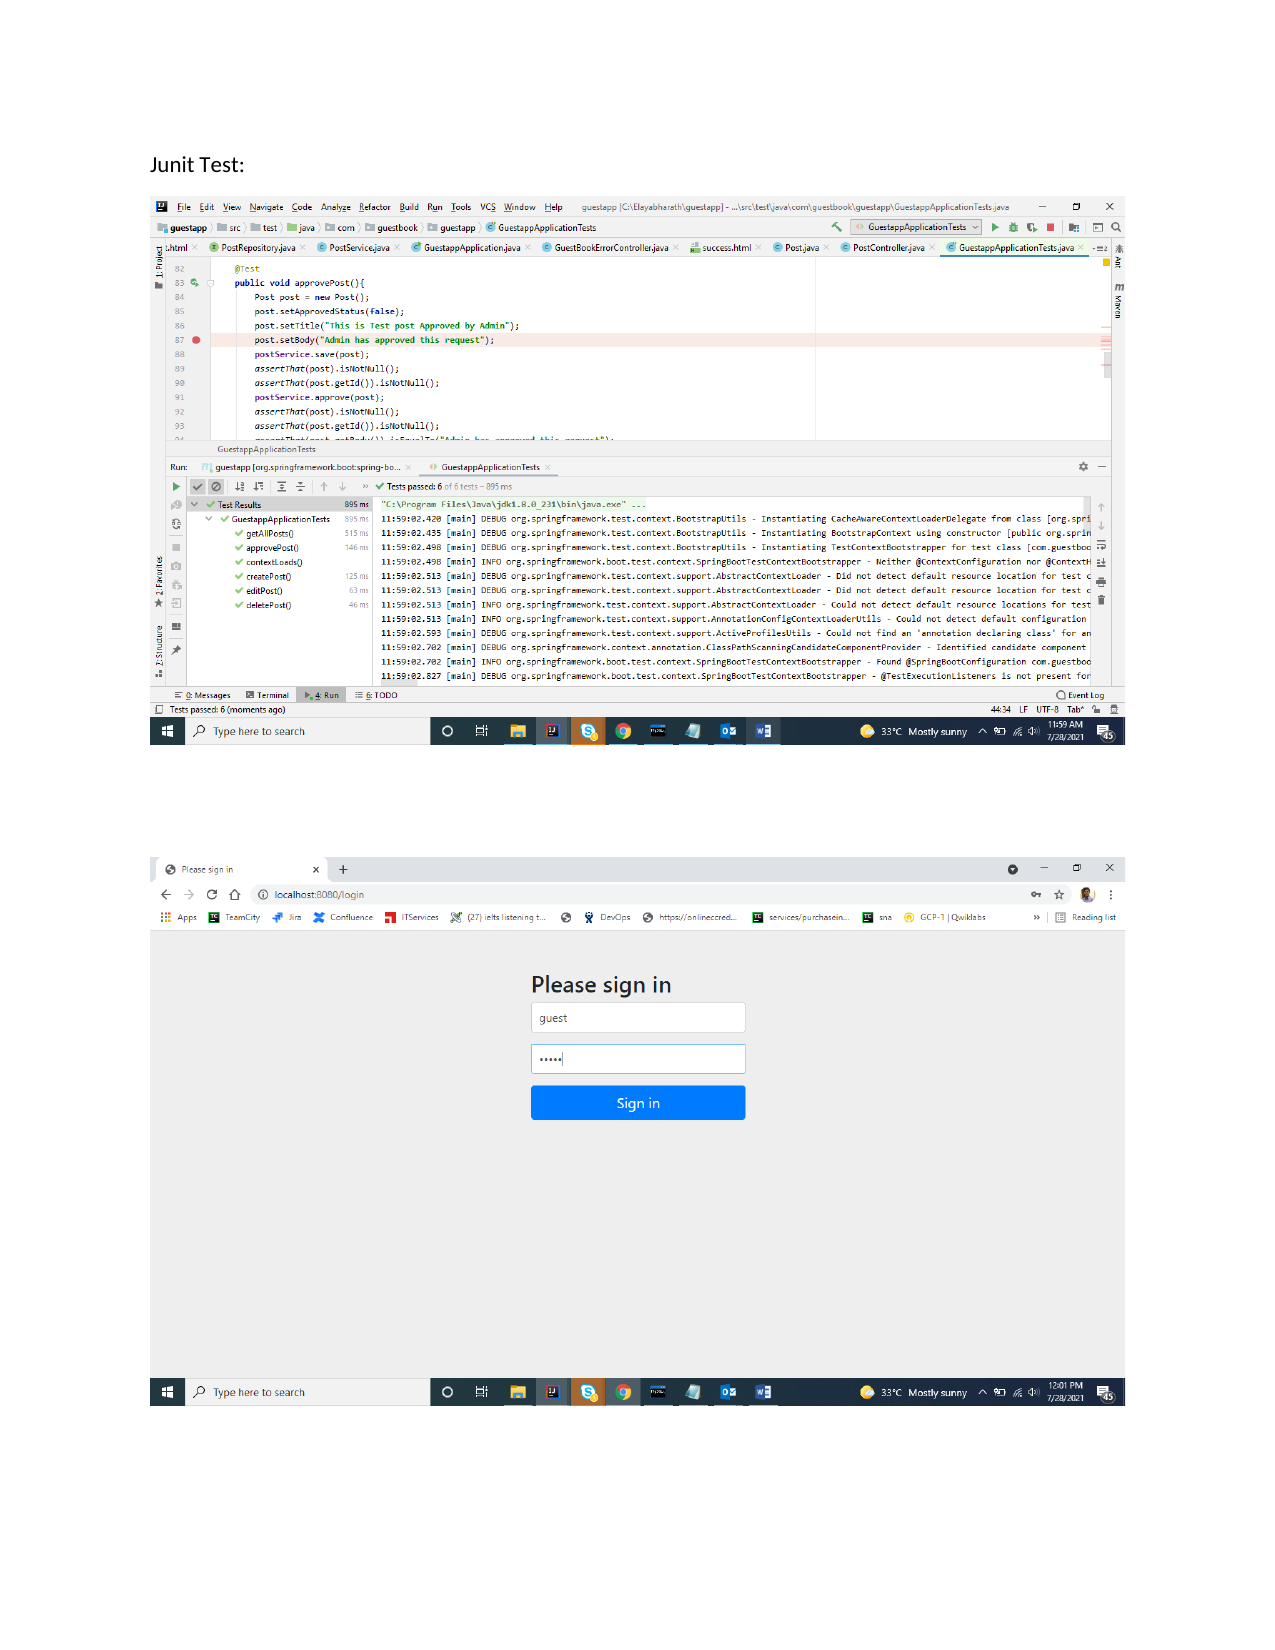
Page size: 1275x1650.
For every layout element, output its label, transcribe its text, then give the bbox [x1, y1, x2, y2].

picture [150, 857, 1125, 1406]
text Junit Test: [150, 150, 1125, 178]
picture [150, 196, 1125, 745]
